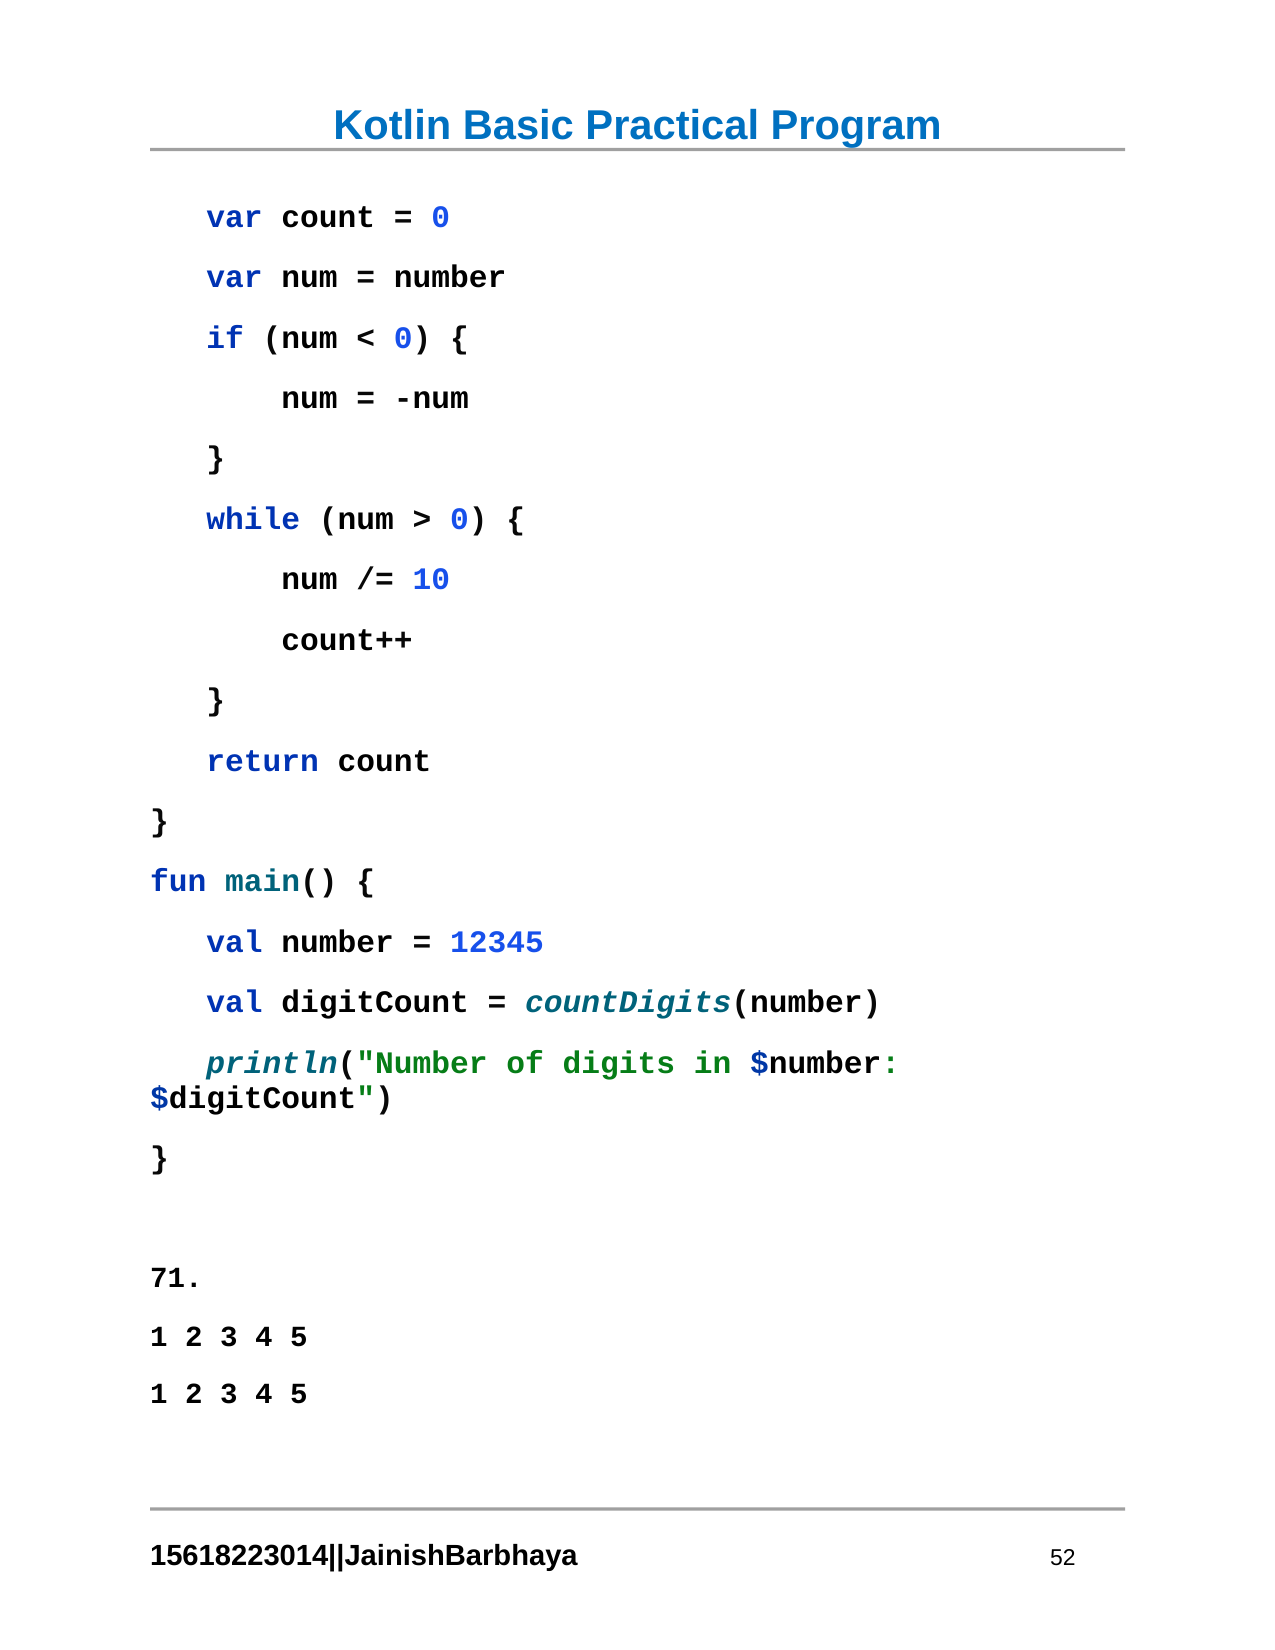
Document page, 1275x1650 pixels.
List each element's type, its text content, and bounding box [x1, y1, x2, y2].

text println("Number of digits in $number: $digitCount") [150, 1047, 1125, 1118]
text num /= 10 [150, 564, 1125, 599]
text } [150, 1143, 1125, 1178]
text return count [150, 745, 1125, 780]
text count++ [150, 624, 1125, 659]
text fun main() { [150, 866, 1125, 901]
text } [150, 443, 1125, 478]
text num = -num [150, 382, 1125, 418]
text 1 2 3 4 5 [150, 1322, 1125, 1355]
text var count = 0 [150, 201, 1125, 237]
text 71. [150, 1264, 1125, 1297]
text val digitCount = countDigits(number) [150, 987, 1125, 1022]
text } [150, 684, 1125, 720]
text val number = 12345 [150, 926, 1125, 962]
text } [150, 805, 1125, 841]
text 1 2 3 4 5 [150, 1380, 1125, 1413]
text var num = number [150, 262, 1125, 297]
text if (num < 0) { [150, 322, 1125, 357]
text while (num > 0) { [150, 503, 1125, 539]
